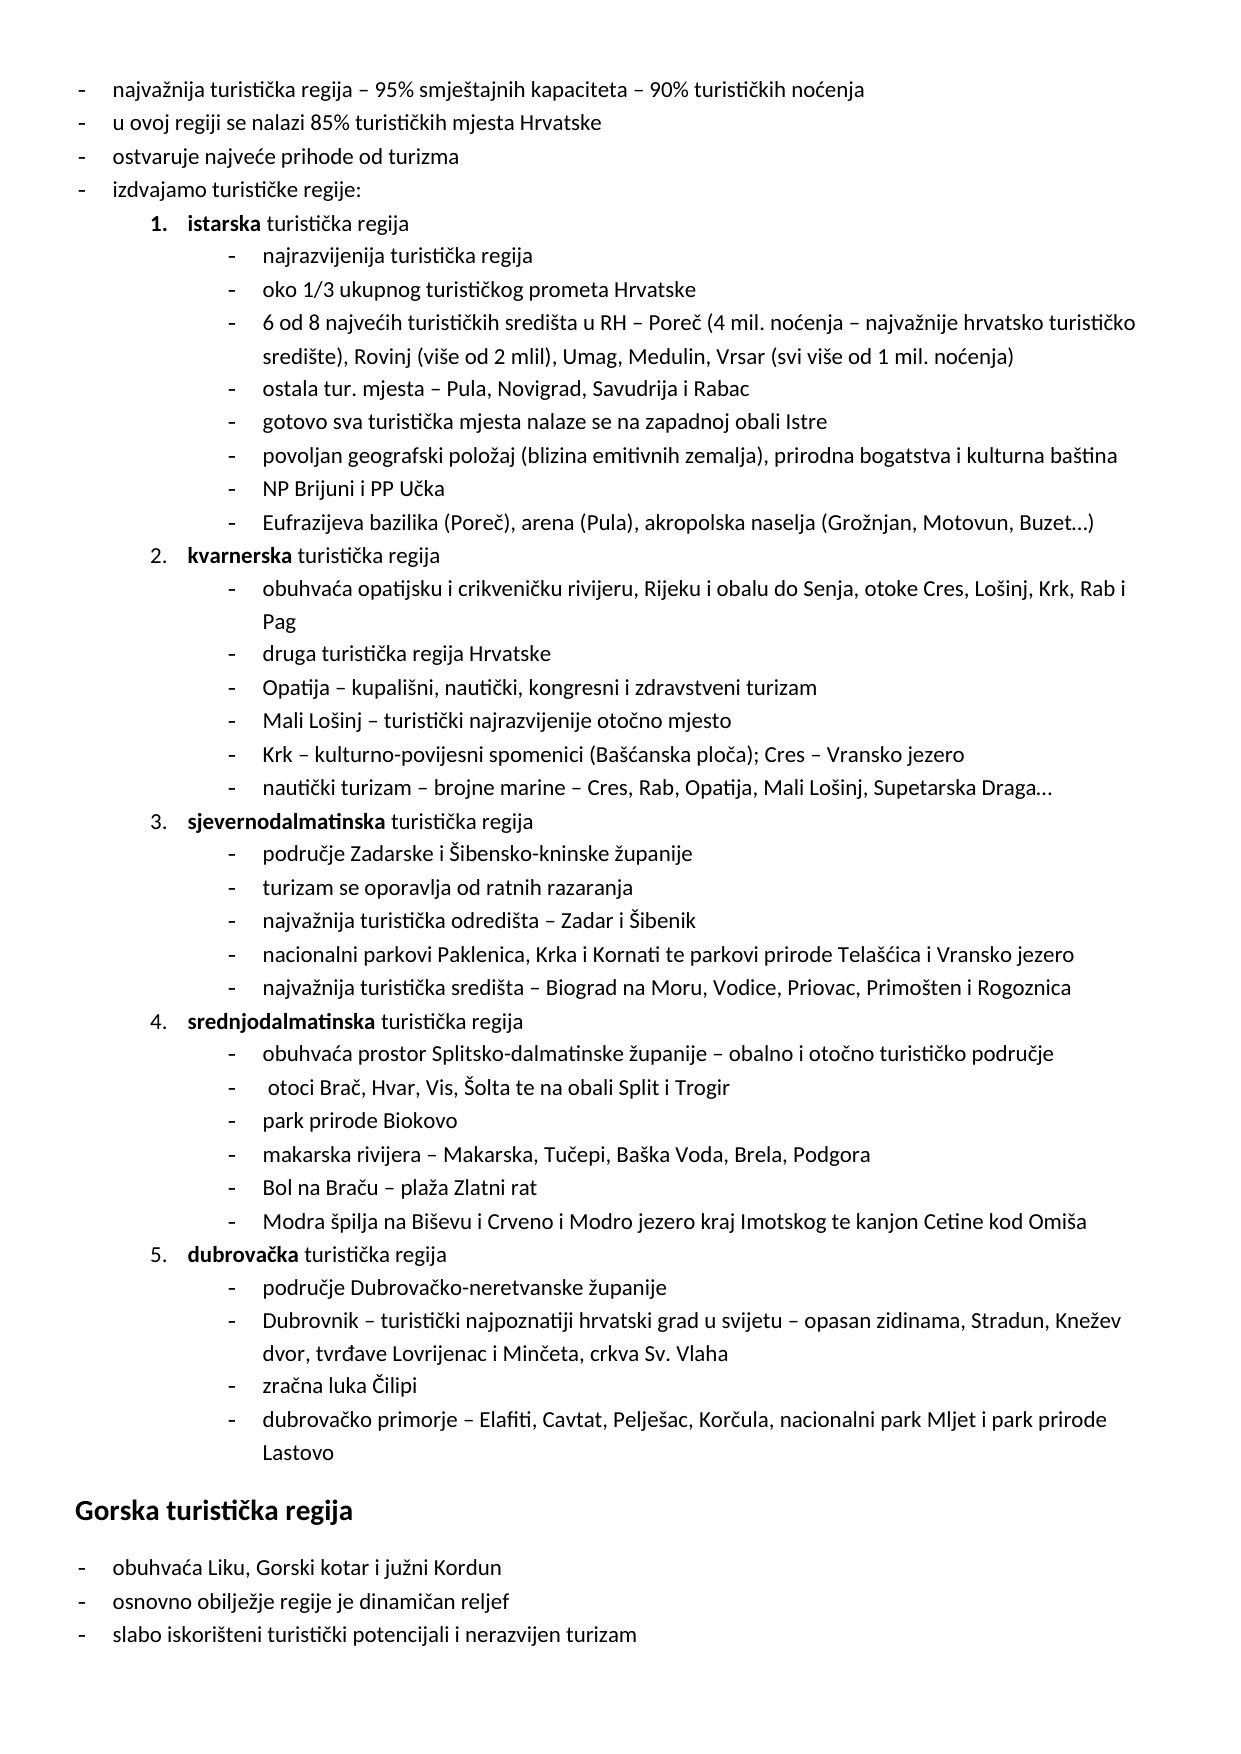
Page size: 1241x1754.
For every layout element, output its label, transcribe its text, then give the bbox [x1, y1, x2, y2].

list u ovoj regiji se nalazi 85% turističkih mjesta Hrvatske [75, 108, 1165, 138]
subtitle Gorska turistička regija [75, 1492, 1165, 1527]
list park prirode Biokovo [225, 1106, 1165, 1135]
list Krk – kulturno-povijesni spomenici (Bašćanska ploča); Cres – Vransko jezero [225, 740, 1165, 769]
list nautički turizam – brojne marine – Cres, Rab, Opatija, Mali Lošinj, Supetarska Draga… [225, 773, 1165, 803]
list makarska rivijera – Makarska, Tučepi, Baška Voda, Brela, Podgora [225, 1140, 1165, 1169]
list oko 1/3 ukupnog turističkog prometa Hrvatske [225, 275, 1165, 304]
list zračna luka Čilipi [225, 1372, 1165, 1401]
list slabo iskorišteni turistički potencijali i nerazvijen turizam [75, 1620, 1165, 1649]
list srednjodalmatinska turistička regija [150, 1007, 1165, 1035]
list osnovno obilježje regije je dinamičan reljef [75, 1587, 1165, 1616]
list najrazvijenija turistička regija [225, 241, 1165, 271]
list najvažnija turistička odredišta – Zadar i Šibenik [225, 906, 1165, 936]
list ostala tur. mjesta – Pula, Novigrad, Savudrija i Rabac [225, 374, 1165, 403]
list povoljan geografski položaj (blizina emitivnih zemalja), prirodna bogatstva i kulturna baština [225, 441, 1165, 470]
list dubrovačka turistička regija [150, 1240, 1165, 1268]
list obuhvaća prostor Splitsko-dalmatinske županije – obalno i otočno turističko područje [225, 1039, 1165, 1068]
list područje Dubrovačko-neretvanske županije [225, 1273, 1165, 1302]
list druga turistička regija Hrvatske [225, 639, 1165, 668]
list Dubrovnik – turistički najpoznatiji hrvatski grad u svijetu – opasan zidinama, Stradun, Knežev dvor, tvrđave Lovrijenac i Minčeta, crkva Sv. Vlaha [225, 1306, 1165, 1367]
list Bol na Braču – plaža Zlatni rat [225, 1173, 1165, 1202]
list dubrovačko primorje – Elafiti, Cavtat, Pelješac, Korčula, nacionalni park Mljet i park prirode Lastovo [225, 1405, 1165, 1467]
list ostvaruje najveće prihode od turizma [75, 142, 1165, 171]
list otoci Brač, Hvar, Vis, Šolta te na obali Split i Trogir [225, 1073, 1165, 1102]
list Eufrazijeva bazilika (Poreč), arena (Pula), akropolska naselja (Grožnjan, Motovun, Buzet…) [225, 508, 1165, 537]
list najvažnija turistička regija – 95% smještajnih kapaciteta – 90% turističkih noćenja [75, 75, 1165, 104]
list obuhvaća Liku, Gorski kotar i južni Kordun [75, 1553, 1165, 1582]
list istarska turistička regija [150, 209, 1165, 237]
list obuhvaća opatijsku i crikveničku rivijeru, Rijeku i obalu do Senja, otoke Cres, Lošinj, Krk, Rab i Pag [225, 574, 1165, 635]
list NP Brijuni i PP Učka [225, 474, 1165, 504]
list gotovo sva turistička mjesta nalaze se na zapadnoj obali Istre [225, 407, 1165, 437]
list turizam se oporavlja od ratnih razaranja [225, 873, 1165, 902]
list Opatija – kupališni, nautički, kongresni i zdravstveni turizam [225, 673, 1165, 702]
list Modra špilja na Biševu i Crveno i Modro jezero kraj Imotskog te kanjon Cetine kod Omiša [225, 1207, 1165, 1236]
list Mali Lošinj – turistički najrazvijenije otočno mjesto [225, 706, 1165, 736]
list sjevernodalmatinska turistička regija [150, 807, 1165, 835]
list izdvajamo turističke regije: [75, 176, 1165, 205]
list nacionalni parkovi Paklenica, Krka i Kornati te parkovi prirode Telašćica i Vransko jezero [225, 940, 1165, 969]
list kvarnerska turistička regija [150, 542, 1165, 570]
list područje Zadarske i Šibensko-kninske županije [225, 839, 1165, 868]
list 6 od 8 najvećih turističkih središta u RH – Poreč (4 mil. noćenja – najvažnije hrvatsko turističko središte), Rovinj (više od 2 mlil), Umag, Medulin, Vrsar (svi više od 1 mil. noćenja) [225, 308, 1165, 370]
list najvažnija turistička središta – Biograd na Moru, Vodice, Priovac, Primošten i Rogoznica [225, 973, 1165, 1003]
